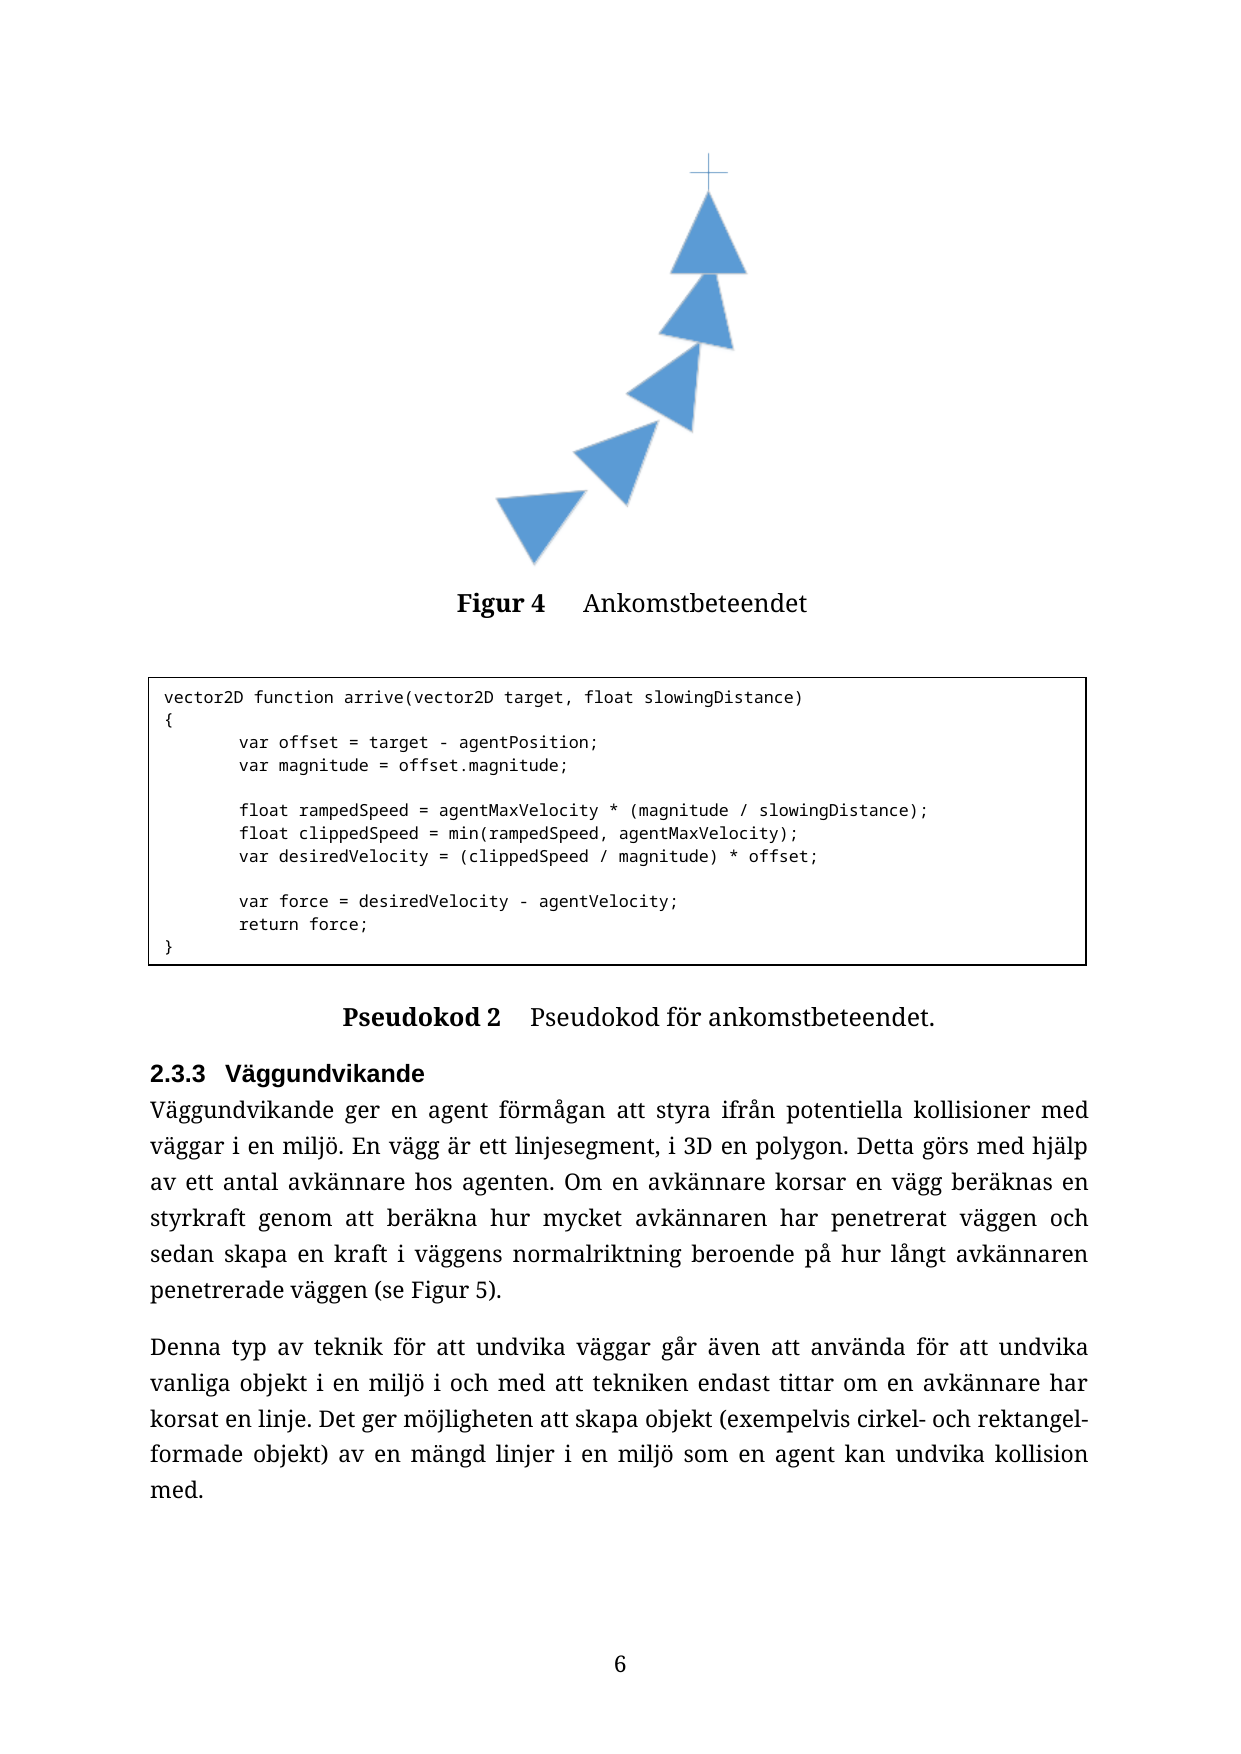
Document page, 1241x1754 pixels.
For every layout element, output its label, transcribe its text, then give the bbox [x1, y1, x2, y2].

text Denna typ av teknik för att undvika väggar går även att använda för att undvika vanliga objekt i en miljö i och med att tekniken endast tittar om en avkännare har korsat en linje. Det ger möjligheten att skapa objekt (exempelvis cirkel- och rektangel-formade objekt) av en mängd linjer i en miljö som en agent kan undvika kollision med. [150, 1331, 1090, 1506]
text Väggundvikande ger en agent förmågan att styra ifrån potentiella kollisioner med väggar i en miljö. En vägg är ett linjesegment, i 3D en polygon. Detta görs med hjälp av ett antal avkännare hos agenten. Om en avkännare korsar en vägg beräknas en styrkraft genom att beräkna hur mycket avkännaren har penetrerat väggen och sedan skapa en kraft i väggens normalriktning beroende på hur långt avkännaren penetrerade väggen (se Figur 5). [150, 1094, 1090, 1305]
text Ankomstbeteendet [150, 586, 1090, 620]
subtitle Väggundvikande [150, 1059, 1090, 1088]
text Pseudokod för ankomstbeteendet. [187, 645, 1090, 1034]
